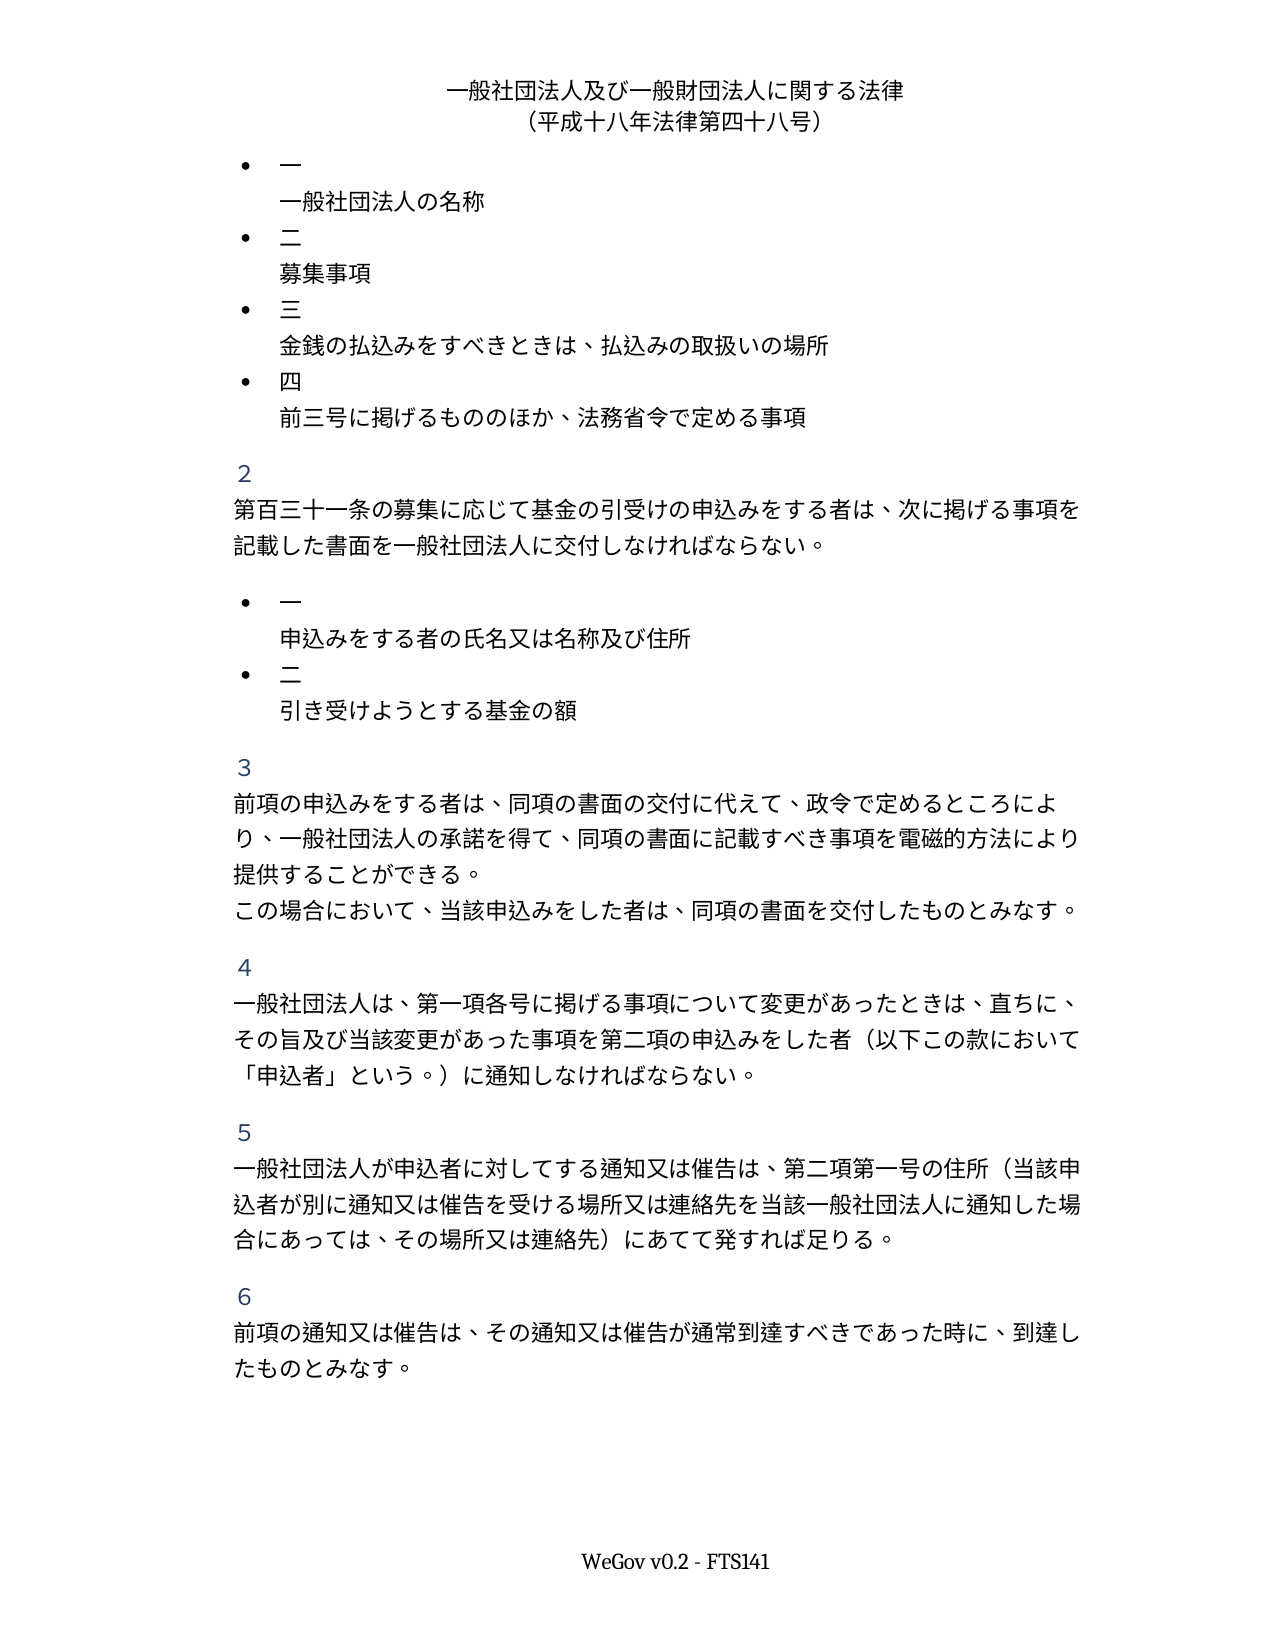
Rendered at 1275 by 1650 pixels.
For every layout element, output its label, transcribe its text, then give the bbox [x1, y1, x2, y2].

subtitle ５ [233, 1117, 1087, 1148]
text 前項の申込みをする者は、同項の書面の交付に代えて、政令で定めるところにより、一般社団法人の承諾を得て、同項の書面に記載すべき事項を電磁的方法により提供することができる。 この場合において、当該申込みをした者は、同項の書面を交付したものとみなす。 [233, 787, 1087, 927]
subtitle ４ [233, 952, 1087, 983]
text 前項の通知又は催告は、その通知又は催告が通常到達すべきであった時に、到達したものとみなす。 [233, 1317, 1087, 1384]
text 一般社団法人は、第一項各号に掲げる事項について変更があったときは、直ちに、その旨及び当該変更があった事項を第二項の申込みをした者（以下この款において「申込者」という。）に通知しなければならない。 [233, 988, 1087, 1091]
subtitle ６ [233, 1281, 1087, 1312]
list 二 引き受けようとする基金の額 [242, 659, 1087, 726]
list 二 募集事項 [242, 222, 1087, 289]
subtitle ３ [233, 752, 1087, 783]
list 三 金銭の払込みをすべきときは、払込みの取扱いの場所 [242, 294, 1087, 361]
text 第百三十一条の募集に応じて基金の引受けの申込みをする者は、次に掲げる事項を記載した書面を一般社団法人に交付しなければならない。 [233, 494, 1087, 561]
list 一 一般社団法人の名称 [242, 150, 1087, 217]
text 一般社団法人が申込者に対してする通知又は催告は、第二項第一号の住所（当該申込者が別に通知又は催告を受ける場所又は連絡先を当該一般社団法人に通知した場合にあっては、その場所又は連絡先）にあてて発すれば足りる。 [233, 1153, 1087, 1256]
list 四 前三号に掲げるもののほか、法務省令で定める事項 [242, 366, 1087, 433]
list 一 申込みをする者の氏名又は名称及び住所 [242, 587, 1087, 654]
subtitle ２ [233, 458, 1087, 489]
